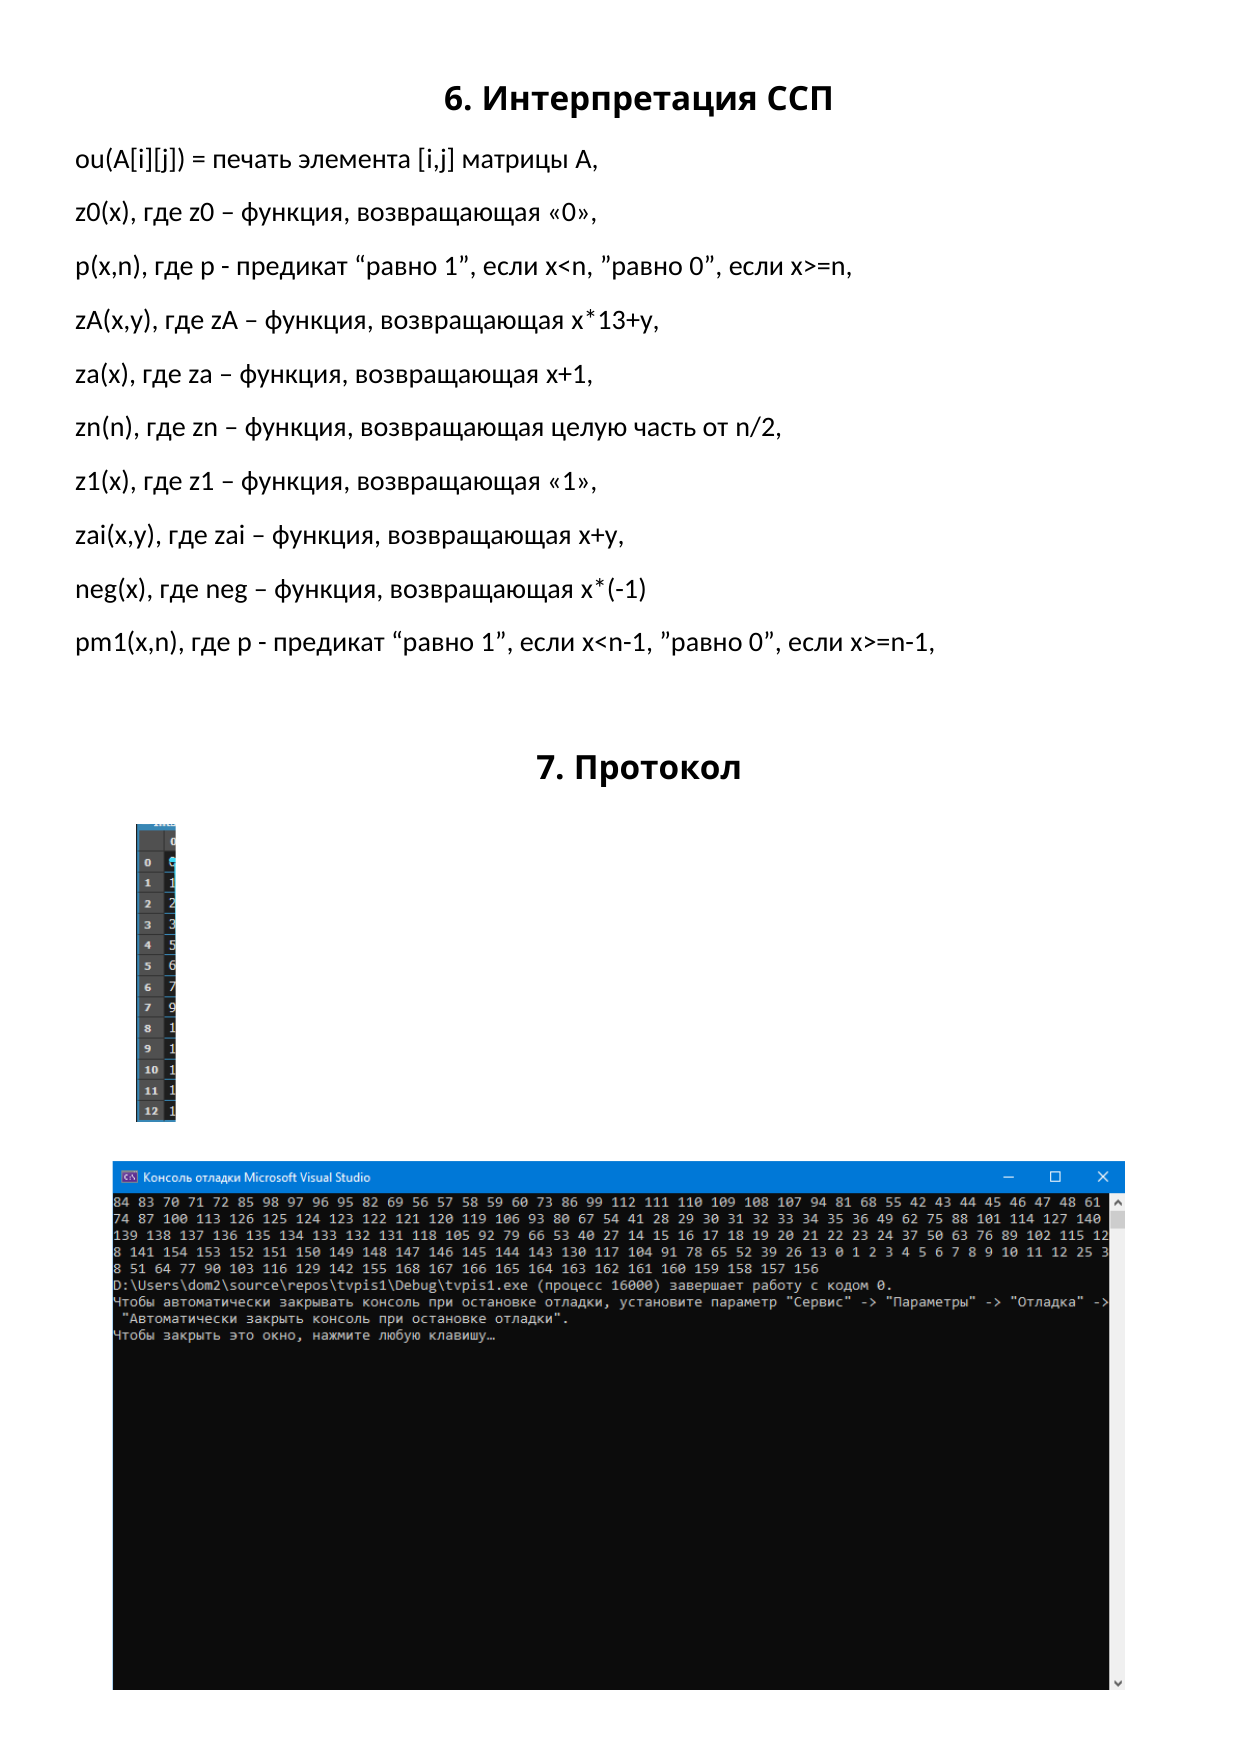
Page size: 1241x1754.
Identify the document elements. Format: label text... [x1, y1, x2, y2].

text za(x), где za – функция, возвращающая x+1, [75, 356, 1165, 390]
text ou(A[i][j]) = печать элемента [i,j] матрицы A, [75, 141, 1165, 175]
picture [112, 1161, 1124, 1690]
text neg(x), где neg – функция, возвращающая x*(-1) [75, 571, 1165, 605]
list Протокол [112, 744, 1165, 789]
text zA(x,y), где zA – функция, возвращающая x*13+y, [75, 302, 1165, 336]
picture [136, 824, 175, 1122]
text p(x,n), где p - предикат “равно 1”, если x<n, ”равно 0”, если x>=n, [75, 248, 1165, 282]
text z0(x), где z0 – функция, возвращающая «0», [75, 194, 1165, 229]
text pm1(x,n), где p - предикат “равно 1”, если x<n-1, ”равно 0”, если x>=n-1, [75, 624, 1165, 659]
text zai(x,y), где zai – функция, возвращающая x+y, [75, 517, 1165, 551]
text zn(n), где zn – функция, возвращающая целую часть от n/2, [75, 409, 1165, 444]
list Интерпретация ССП [112, 75, 1165, 120]
text z1(x), где z1 – функция, возвращающая «1», [75, 463, 1165, 497]
